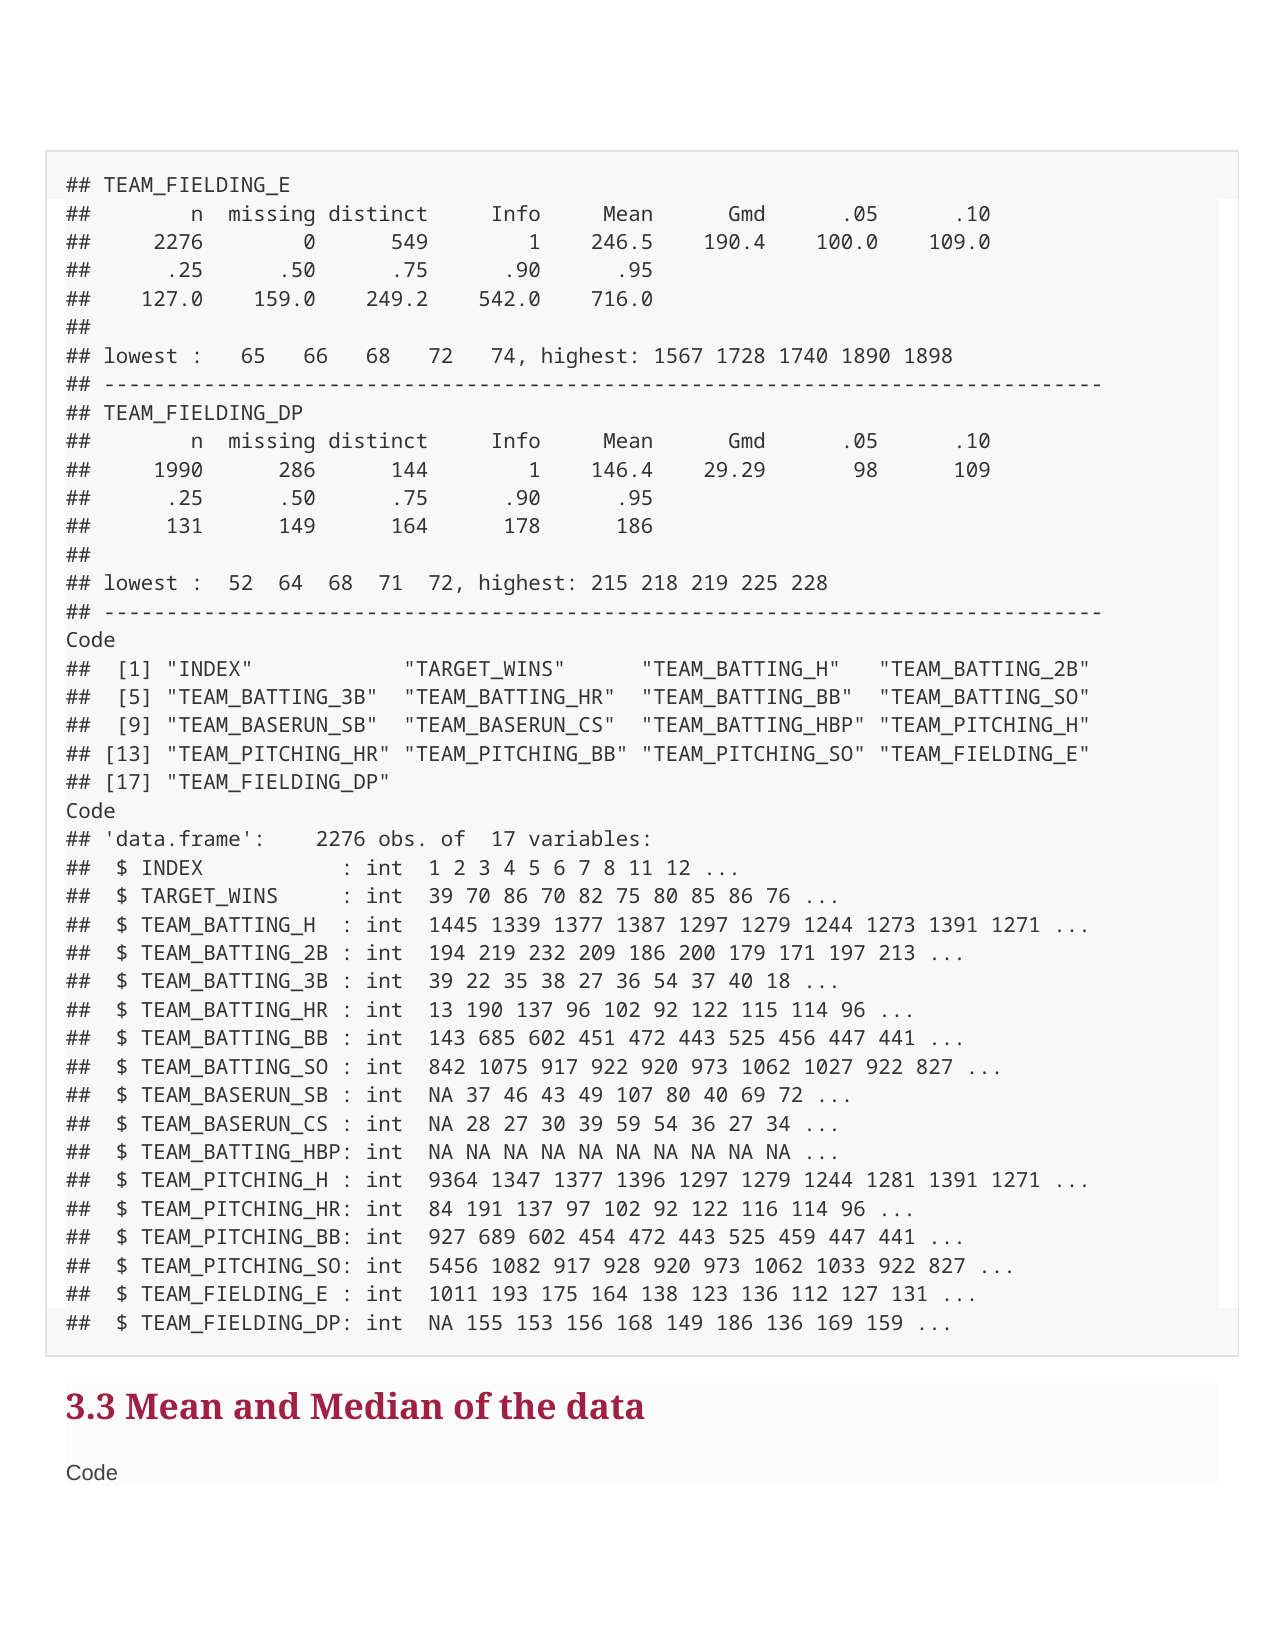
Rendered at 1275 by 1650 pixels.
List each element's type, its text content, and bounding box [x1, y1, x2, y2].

text Code [66, 1460, 1219, 1485]
text ## -------------------------------------------------------------------------------- [66, 369, 1219, 398]
text ## lowest : 65 66 68 72 74, highest: 1567 1728 1740 1890 1898 [66, 341, 1219, 369]
text ## $ TEAM_PITCHING_SO: int 5456 1082 917 928 920 973 1062 1033 922 827 ... [66, 1251, 1219, 1279]
text ## [5] "TEAM_BATTING_3B" "TEAM_BATTING_HR" "TEAM_BATTING_BB" "TEAM_BATTING_SO" [66, 682, 1219, 711]
text ## $ TARGET_WINS : int 39 70 86 70 82 75 80 85 86 76 ... [66, 881, 1219, 910]
text ## $ TEAM_BATTING_2B : int 194 219 232 209 186 200 179 171 197 213 ... [66, 938, 1219, 967]
text ## TEAM_FIELDING_DP [66, 398, 1219, 426]
text ## $ TEAM_BATTING_H : int 1445 1339 1377 1387 1297 1279 1244 1273 1391 1271 ... [66, 910, 1219, 938]
text Code [66, 796, 1219, 824]
text ## $ TEAM_BATTING_HR : int 13 190 137 96 102 92 122 115 114 96 ... [66, 995, 1219, 1023]
text ## .25 .50 .75 .90 .95 [66, 256, 1219, 284]
text ## [66, 312, 1219, 341]
text ## 127.0 159.0 249.2 542.0 716.0 [66, 284, 1219, 312]
text ## $ TEAM_BASERUN_CS : int NA 28 27 30 39 59 54 36 27 34 ... [66, 1109, 1219, 1137]
text ## n missing distinct Info Mean Gmd .05 .10 [66, 426, 1219, 455]
text ## n missing distinct Info Mean Gmd .05 .10 [66, 199, 1219, 227]
text ## $ TEAM_BASERUN_SB : int NA 37 46 43 49 107 80 40 69 72 ... [66, 1080, 1219, 1109]
text ## 1990 286 144 1 146.4 29.29 98 109 [66, 455, 1219, 483]
text ## TEAM_FIELDING_E [47, 152, 1238, 199]
text ## [17] "TEAM_FIELDING_DP" [66, 767, 1219, 796]
text ## $ TEAM_FIELDING_DP: int NA 155 153 156 168 149 186 136 169 159 ... [47, 1287, 1238, 1355]
text ## [13] "TEAM_PITCHING_HR" "TEAM_PITCHING_BB" "TEAM_PITCHING_SO" "TEAM_FIELDING_E" [66, 739, 1219, 767]
text ## 2276 0 549 1 246.5 190.4 100.0 109.0 [66, 227, 1219, 256]
text ## $ TEAM_PITCHING_H : int 9364 1347 1377 1396 1297 1279 1244 1281 1391 1271 ... [66, 1166, 1219, 1194]
text 3.3 Mean and Median of the data [66, 1382, 1219, 1430]
text ## [9] "TEAM_BASERUN_SB" "TEAM_BASERUN_CS" "TEAM_BATTING_HBP" "TEAM_PITCHING_H" [66, 711, 1219, 739]
text ## $ TEAM_BATTING_3B : int 39 22 35 38 27 36 54 37 40 18 ... [66, 967, 1219, 995]
text ## lowest : 52 64 68 71 72, highest: 215 218 219 225 228 [66, 568, 1219, 597]
text ## -------------------------------------------------------------------------------- [66, 597, 1219, 625]
text ## 131 149 164 178 186 [66, 512, 1219, 540]
text ## .25 .50 .75 .90 .95 [66, 483, 1219, 512]
text ## $ TEAM_PITCHING_HR: int 84 191 137 97 102 92 122 116 114 96 ... [66, 1194, 1219, 1222]
text ## $ TEAM_BATTING_HBP: int NA NA NA NA NA NA NA NA NA NA ... [66, 1137, 1219, 1166]
text ## [66, 540, 1219, 568]
text ## $ TEAM_PITCHING_BB: int 927 689 602 454 472 443 525 459 447 441 ... [66, 1222, 1219, 1251]
text ## 'data.frame': 2276 obs. of 17 variables: [66, 824, 1219, 853]
text Code [66, 625, 1219, 654]
text ## $ INDEX : int 1 2 3 4 5 6 7 8 11 12 ... [66, 853, 1219, 881]
text ## $ TEAM_BATTING_SO : int 842 1075 917 922 920 973 1062 1027 922 827 ... [66, 1052, 1219, 1080]
text ## [1] "INDEX" "TARGET_WINS" "TEAM_BATTING_H" "TEAM_BATTING_2B" [66, 654, 1219, 682]
text ## $ TEAM_BATTING_BB : int 143 685 602 451 472 443 525 456 447 441 ... [66, 1023, 1219, 1052]
